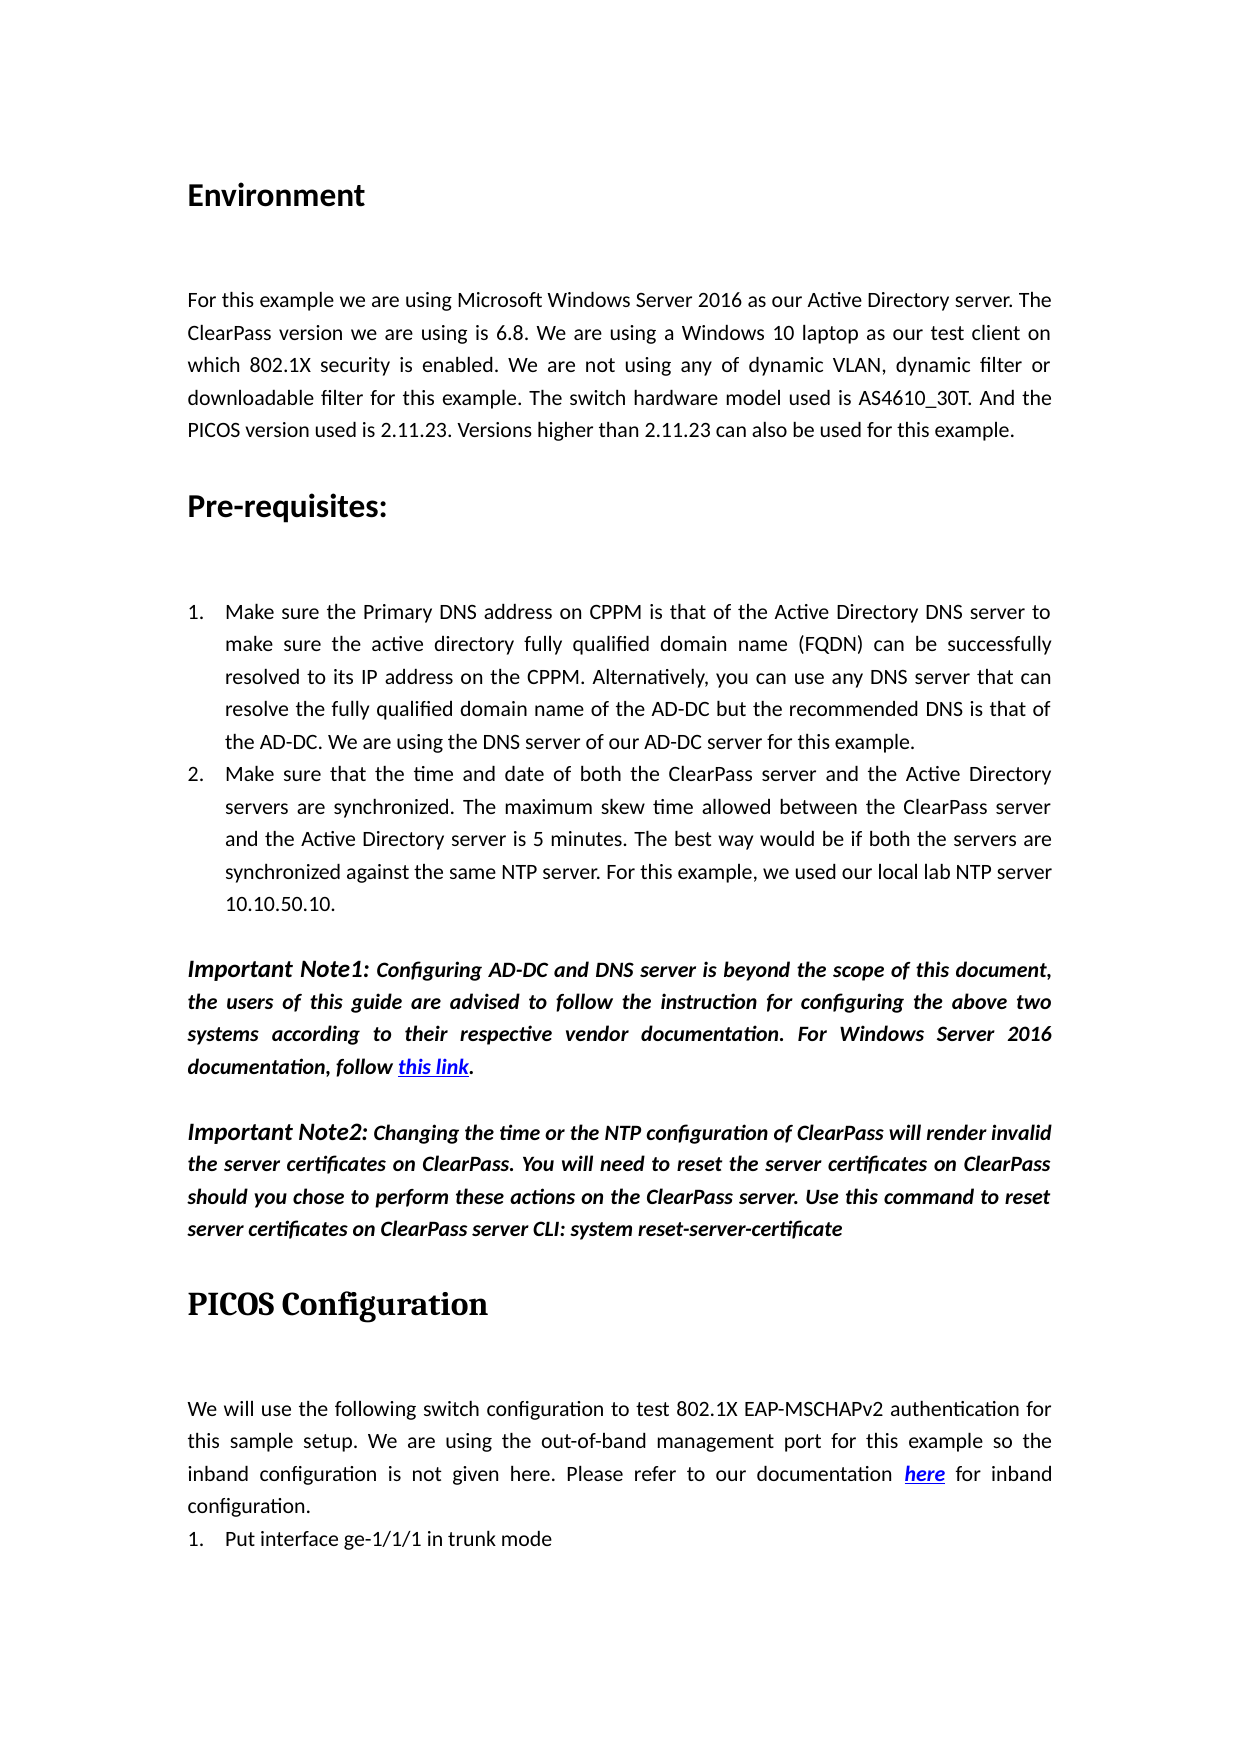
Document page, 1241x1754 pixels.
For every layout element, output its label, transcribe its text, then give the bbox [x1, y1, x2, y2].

text We will use the following switch configuration to test 802.1X EAP-MSCHAPv2 authentication for this sample setup. We are using the out-of-band management port for this example so the inband configuration is not given here. Please refer to our documentation here for inband configuration. [187, 1392, 1053, 1522]
list Put interface ge-1/1/1 in trunk mode [187, 1522, 1053, 1555]
subtitle Environment [187, 162, 1053, 227]
text Important Note2: Changing the time or the NTP configuration of ClearPass will render invalid the server certificates on ClearPass. You will need to reset the server certificates on ClearPass should you chose to perform these actions on the ClearPass server. Use this command to reset server certificates on ClearPass server CLI: system reset-server-certificate [187, 1115, 1053, 1245]
text For this example we are using Microsoft Windows Server 2016 as our Active Directory server. The ClearPass version we are using is 6.8. We are using a Windows 10 laptop as our test client on which 802.1X security is enabled. We are not using any of dynamic VLAN, dynamic filter or downloadable filter for this example. The switch hardware model used is AS4610_30T. And the PICOS version used is 2.11.23. Versions higher than 2.11.23 can also be used for this example. [187, 284, 1053, 446]
list Make sure the Primary DNS address on CPPM is that of the Active Directory DNS server to make sure the active directory fully qualified domain name (FQDN) can be successfully resolved to its IP address on the CPPM. Alternatively, you can use any DNS server that can resolve the fully qualified domain name of the AD-DC but the recommended DNS is that of the AD-DC. We are using the DNS server of our AD-DC server for this example. [187, 595, 1053, 758]
subtitle PICOS Configuration [187, 1272, 1053, 1337]
list Make sure that the time and date of both the ClearPass server and the Active Directory servers are synchronized. The maximum skew time allowed between the ClearPass server and the Active Directory server is 5 minutes. The best way would be if both the servers are synchronized against the same NTP server. For this example, we used our local lab NTP server 10.10.50.10. [187, 758, 1053, 920]
text Important Note1: Configuring AD-DC and DNS server is beyond the scope of this document, the users of this guide are advised to follow the instruction for configuring the above two systems according to their respective vendor documentation. For Windows Server 2016 documentation, follow this link. [187, 953, 1053, 1083]
subtitle Pre-requisites: [187, 473, 1053, 538]
